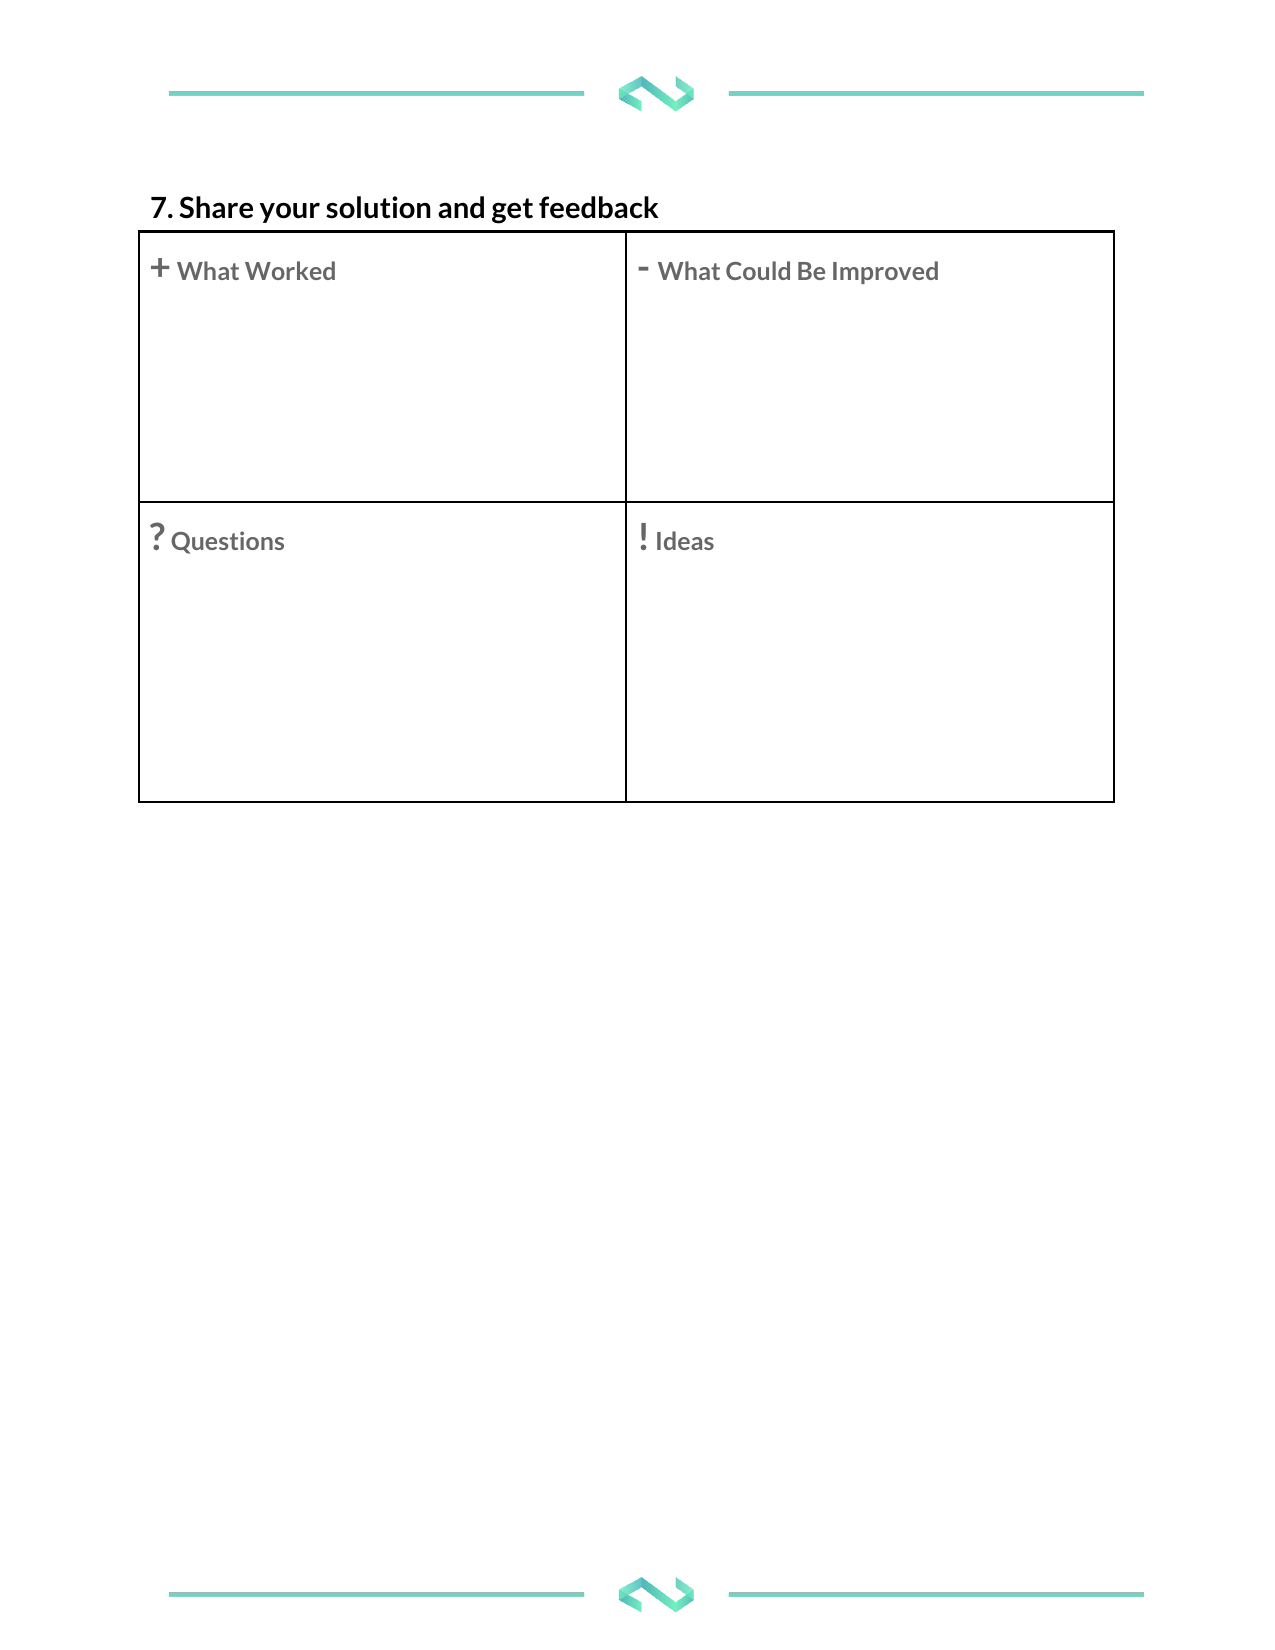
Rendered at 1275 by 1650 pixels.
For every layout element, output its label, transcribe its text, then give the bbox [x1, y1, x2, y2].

table_cell ! Ideas [627, 503, 1113, 801]
text 7. Share your solution and get feedback [150, 190, 1125, 225]
picture [168, 62, 1144, 125]
table_header - What Could Be Improved [627, 233, 1113, 501]
table_cell ? Questions [140, 503, 625, 801]
picture [168, 1563, 1144, 1626]
table_header + What Worked [140, 233, 625, 501]
